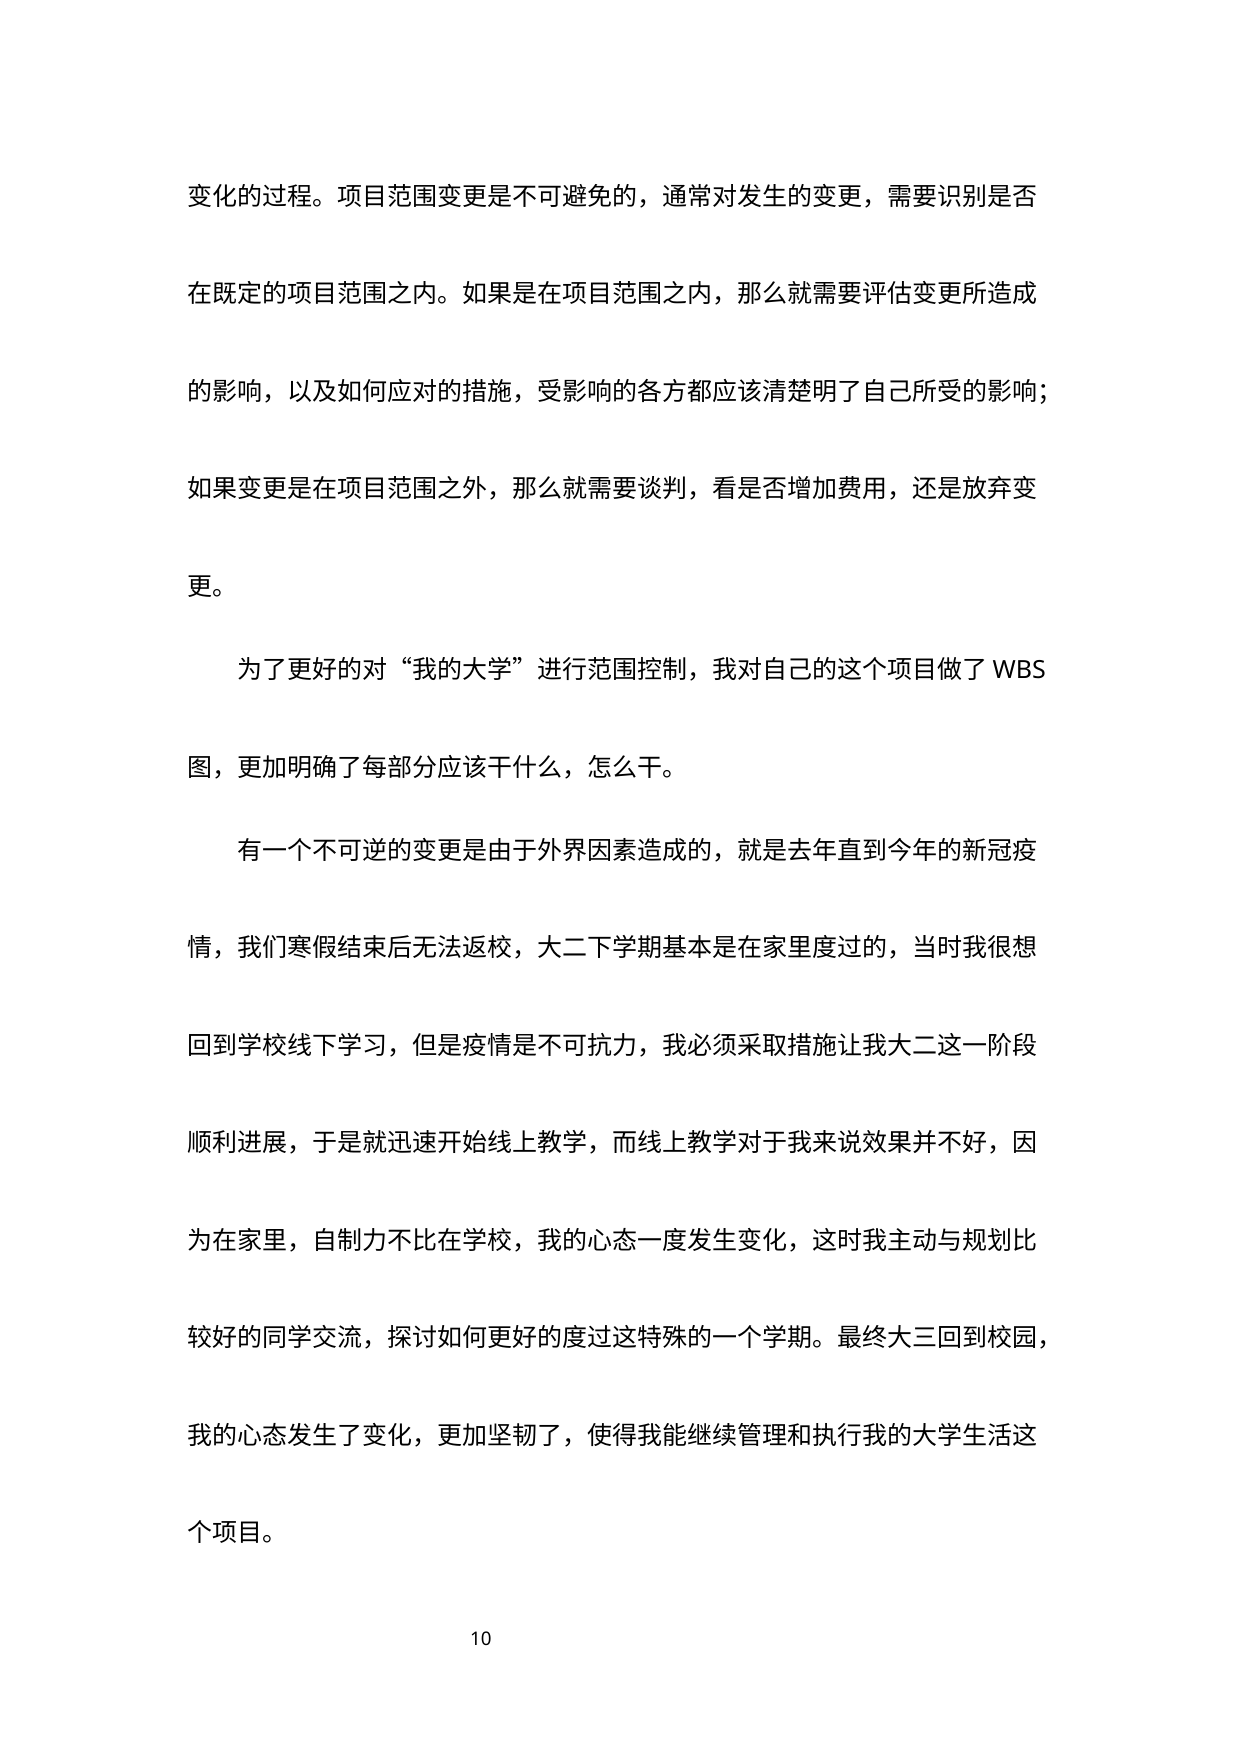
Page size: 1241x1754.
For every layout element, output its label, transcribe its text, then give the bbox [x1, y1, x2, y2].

text 有一个不可逆的变更是由于外界因素造成的，就是去年直到今年的新冠疫情，我们寒假结束后无法返校，大二下学期基本是在家里度过的，当时我很想回到学校线下学习，但是疫情是不可抗力，我必须采取措施让我大二这一阶段顺利进展，于是就迅速开始线上教学，而线上教学对于我来说效果并不好，因为在家里，自制力不比在学校，我的心态一度发生变化，这时我主动与规划比较好的同学交流，探讨如何更好的度过这特殊的一个学期。最终大三回到校园，我的心态发生了变化，更加坚韧了，使得我能继续管理和执行我的大学生活这个项目。 [187, 816, 1053, 1563]
text 为了更好的对“我的大学”进行范围控制，我对自己的这个项目做了WBS图，更加明确了每部分应该干什么，怎么干。 [187, 635, 1053, 798]
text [187, 162, 1053, 617]
